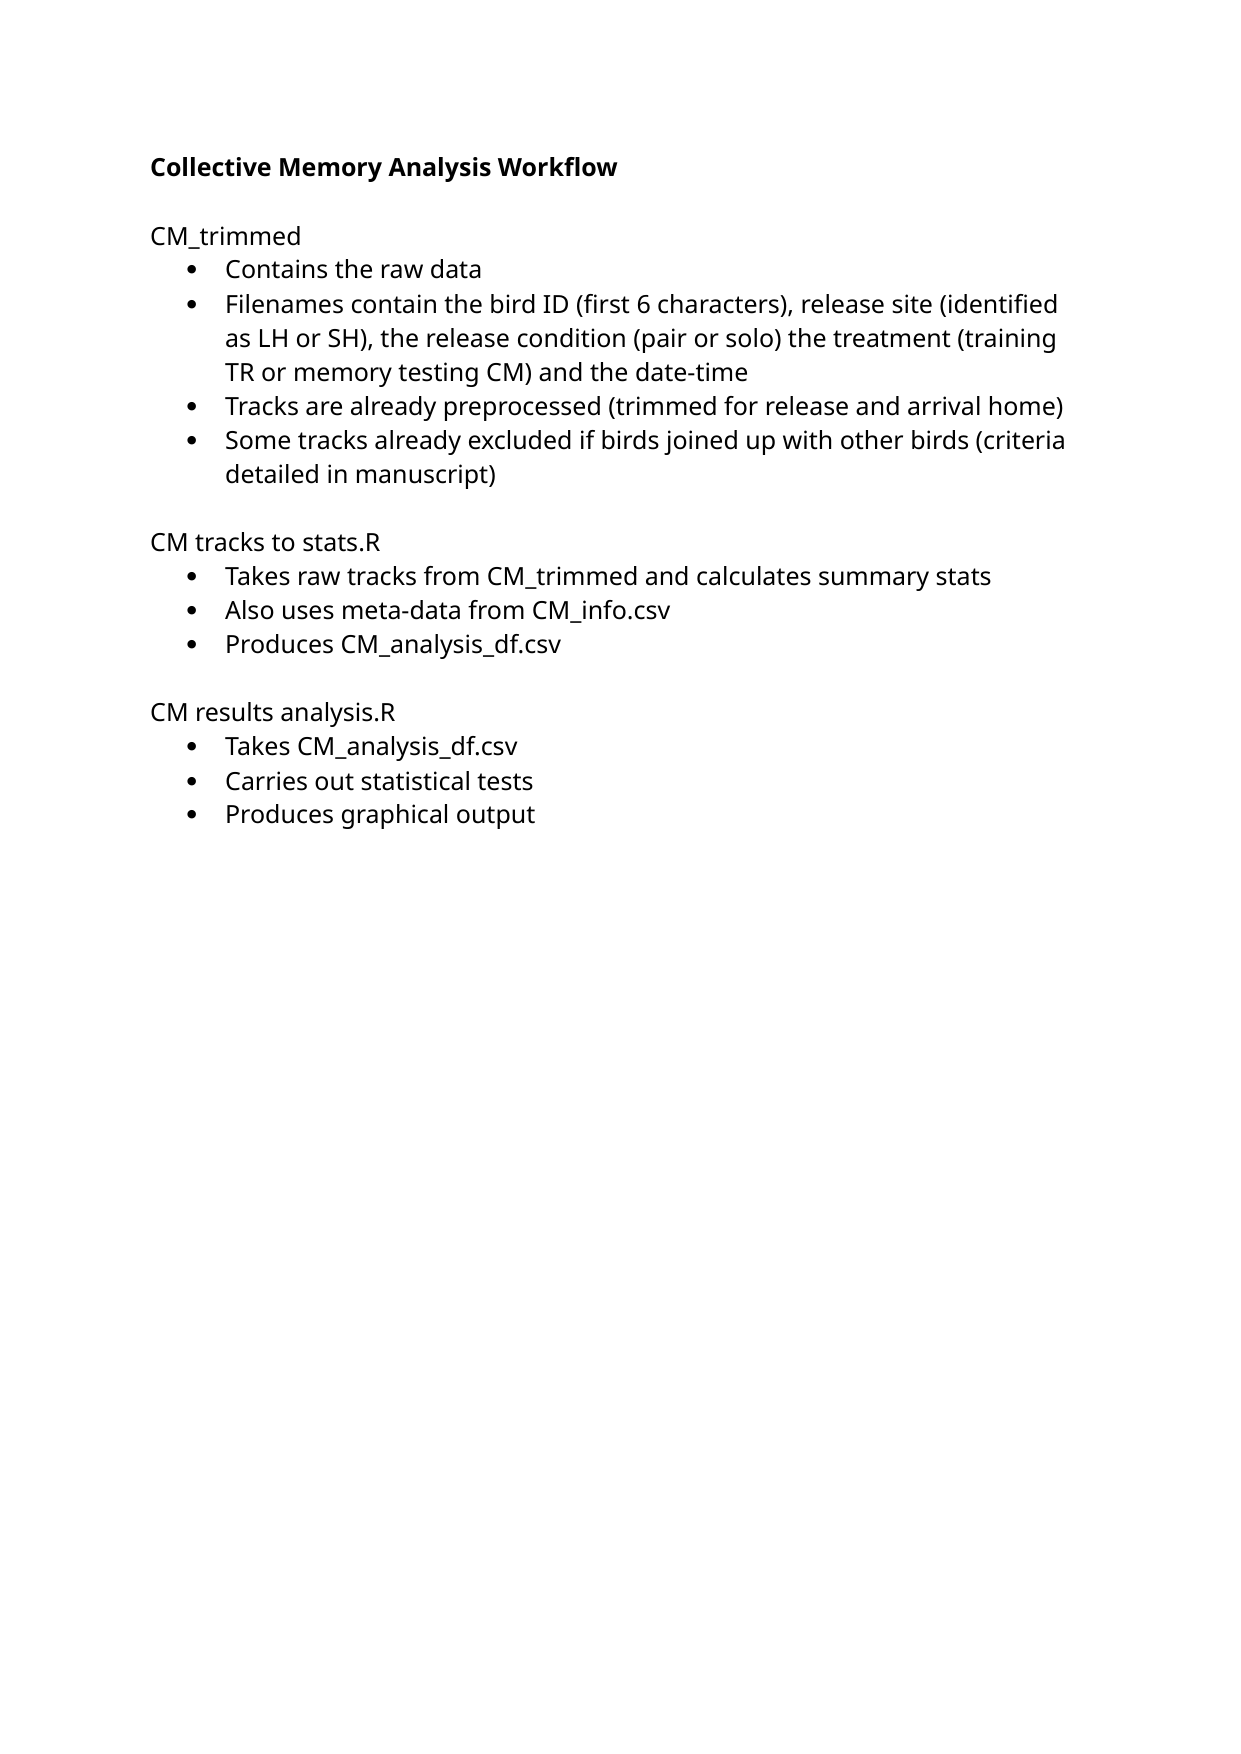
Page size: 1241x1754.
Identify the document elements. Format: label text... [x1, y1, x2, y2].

list Takes raw tracks from CM_trimmed and calculates summary stats [187, 559, 1090, 593]
list Produces graphical output [187, 797, 1090, 831]
list Contains the raw data [187, 252, 1090, 286]
list Carries out statistical tests [187, 763, 1090, 797]
text CM results analysis.R [150, 695, 1090, 729]
list Tracks are already preprocessed (trimmed for release and arrival home) [187, 388, 1090, 422]
list Filenames contain the bird ID (first 6 characters), release site (identified as LH or SH), the release condition (pair or solo) the treatment (training TR or memory testing CM) and the date-time [187, 286, 1090, 388]
list Takes CM_analysis_df.csv [187, 729, 1090, 763]
list Some tracks already excluded if birds joined up with other birds (criteria detailed in manuscript) [187, 422, 1090, 491]
list Also uses meta-data from CM_info.csv [187, 593, 1090, 627]
text CM tracks to stats.R [150, 525, 1090, 559]
text Collective Memory Analysis Workflow [150, 150, 1090, 184]
text CM_trimmed [150, 218, 1090, 252]
list Produces CM_analysis_df.csv [187, 627, 1090, 661]
